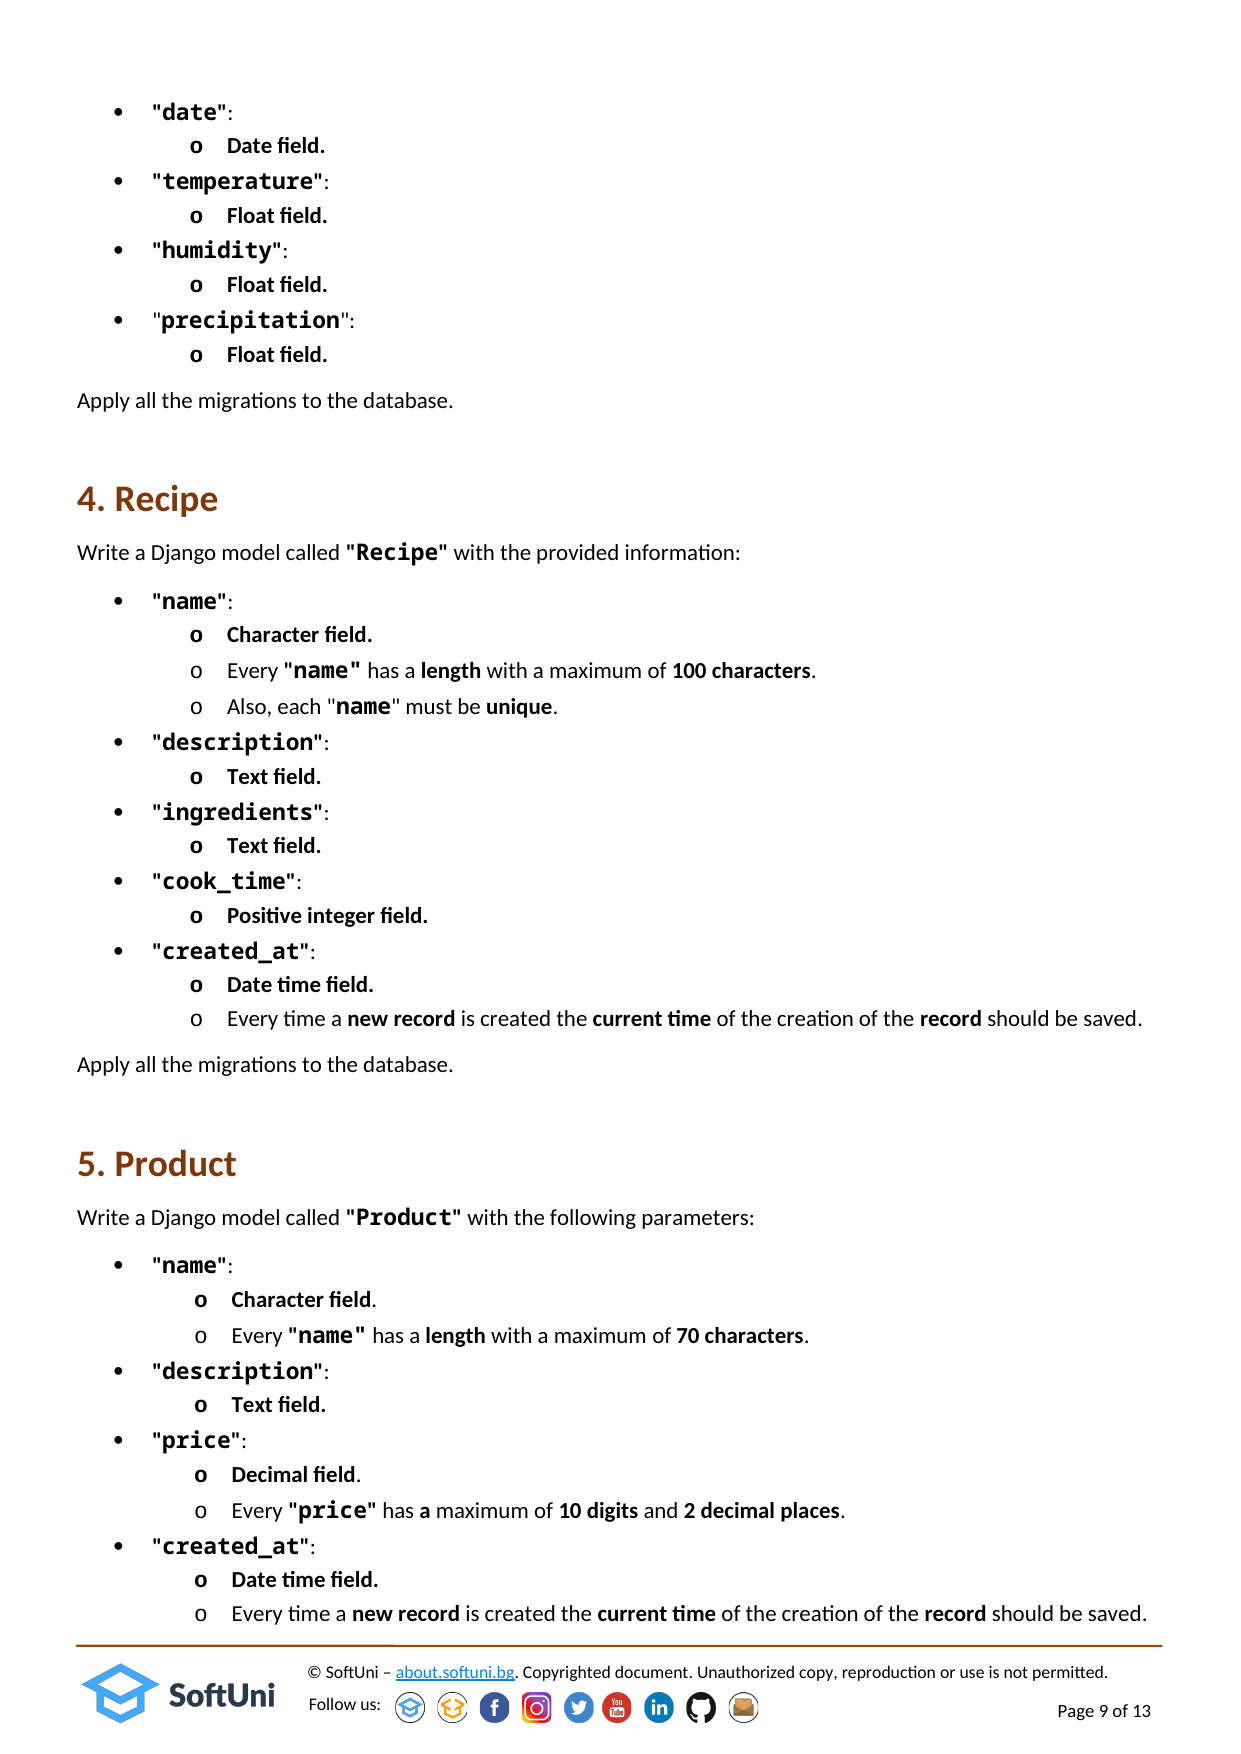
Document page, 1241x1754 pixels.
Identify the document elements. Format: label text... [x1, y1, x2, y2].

picture [728, 1692, 759, 1723]
list Text field. [194, 1391, 1163, 1420]
text Write a Django model called "Product" with the following parameters: [77, 1201, 1163, 1232]
list Decimal field. [194, 1460, 1163, 1489]
list Float field. [189, 270, 1163, 299]
list "name": [114, 585, 1163, 616]
subtitle Recipe [77, 475, 1163, 521]
picture [564, 1692, 594, 1723]
list Every "name" has a length with a maximum of 100 characters. [189, 654, 1163, 686]
list "temperature": [114, 165, 1163, 196]
list "description": [114, 726, 1163, 757]
picture [602, 1692, 632, 1723]
list Float field. [189, 201, 1163, 230]
subtitle Product [77, 1139, 1163, 1185]
list Positive integer field. [189, 901, 1163, 930]
list Date time field. [194, 1566, 1163, 1595]
list "description": [114, 1354, 1163, 1386]
picture [479, 1692, 510, 1723]
list "created_at": [114, 935, 1163, 966]
picture [437, 1692, 468, 1723]
list Float field. [189, 340, 1163, 369]
picture [665, 1714, 674, 1723]
list Every "price" has a maximum of 10 digits and 2 decimal places. [194, 1493, 1163, 1525]
picture [644, 1692, 653, 1701]
list Every time a new record is created the current time of the creation of the record should be saved. [189, 1004, 1163, 1033]
list "humidity": [114, 234, 1163, 266]
list Date field. [189, 131, 1163, 161]
picture [686, 1692, 716, 1723]
picture [658, 1705, 667, 1714]
list "price": [114, 1424, 1163, 1455]
list Character field. [194, 1285, 1163, 1314]
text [77, 386, 1163, 414]
list "created_at": [114, 1529, 1163, 1561]
list Text field. [189, 832, 1163, 861]
list Character field. [189, 621, 1163, 650]
list Every "name" has a length with a maximum of 70 characters. [194, 1318, 1163, 1350]
text Apply all the migrations to the database. [77, 1050, 1163, 1078]
list Text field. [189, 762, 1163, 791]
list "ingredients": [114, 796, 1163, 827]
list "precipitation": [114, 304, 1163, 335]
list "name": [114, 1249, 1163, 1280]
picture [522, 1692, 552, 1723]
list Date time field. [189, 971, 1163, 1000]
picture [75, 1658, 281, 1729]
picture [395, 1692, 425, 1723]
picture [644, 1714, 653, 1723]
text Write a Django model called "Recipe" with the provided information: [77, 536, 1163, 567]
list "date": [114, 95, 1163, 127]
list Also, each "name" must be unique. [189, 690, 1163, 722]
picture [665, 1692, 674, 1701]
list "cook_time": [114, 865, 1163, 896]
list Every time a new record is created the current time of the creation of the record should be saved. [194, 1599, 1163, 1628]
